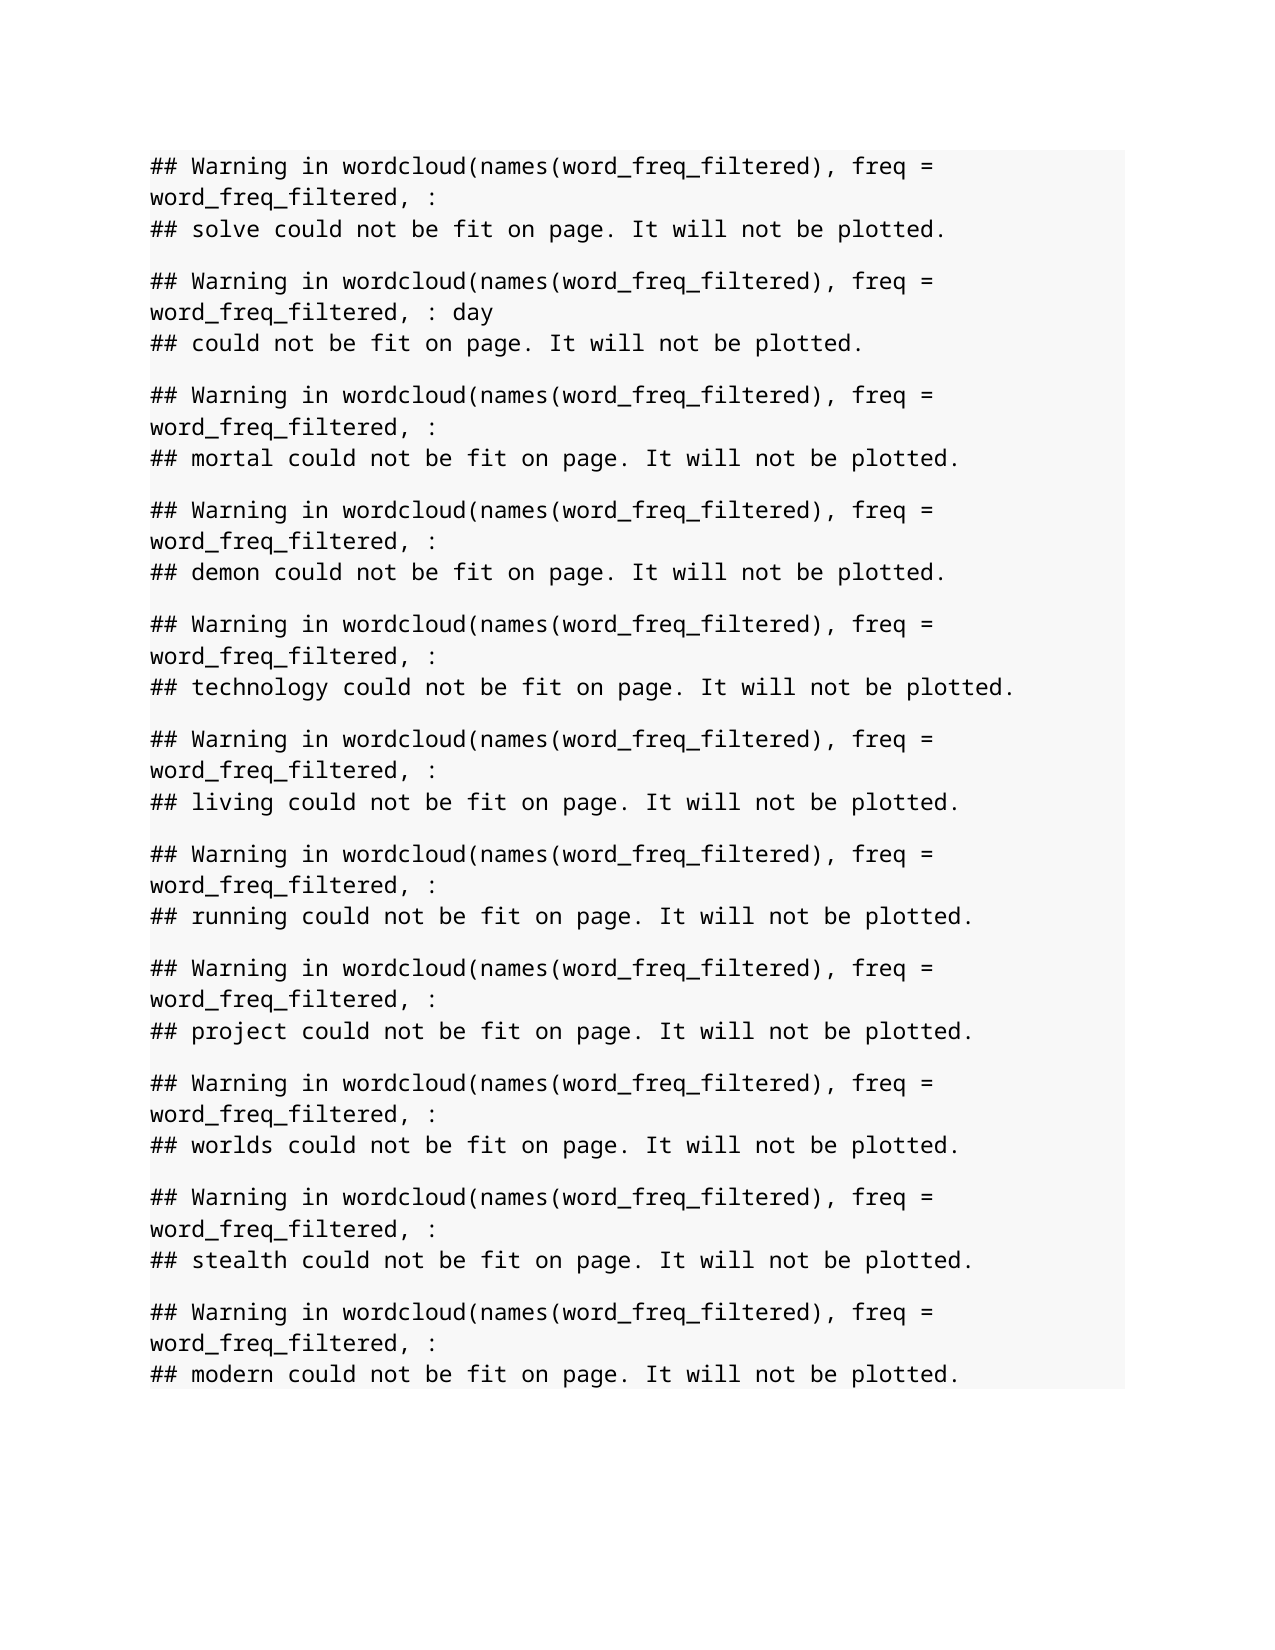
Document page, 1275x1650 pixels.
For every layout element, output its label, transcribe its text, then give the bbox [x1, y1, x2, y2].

text ## Warning in wordcloud(names(word_freq_filtered), freq = word_freq_filtered, : ## modern could not be fit on page. It will not be plotted. [150, 1296, 1125, 1389]
text ## Warning in wordcloud(names(word_freq_filtered), freq = word_freq_filtered, : ## living could not be fit on page. It will not be plotted. [150, 723, 1125, 817]
text ## Warning in wordcloud(names(word_freq_filtered), freq = word_freq_filtered, : ## running could not be fit on page. It will not be plotted. [150, 837, 1125, 931]
text ## Warning in wordcloud(names(word_freq_filtered), freq = word_freq_filtered, : ## technology could not be fit on page. It will not be plotted. [150, 608, 1125, 702]
text ## Warning in wordcloud(names(word_freq_filtered), freq = word_freq_filtered, : ## project could not be fit on page. It will not be plotted. [150, 952, 1125, 1046]
text ## Warning in wordcloud(names(word_freq_filtered), freq = word_freq_filtered, : ## demon could not be fit on page. It will not be plotted. [150, 494, 1125, 587]
text ## Warning in wordcloud(names(word_freq_filtered), freq = word_freq_filtered, : ## solve could not be fit on page. It will not be plotted. [150, 150, 1125, 244]
text ## Warning in wordcloud(names(word_freq_filtered), freq = word_freq_filtered, : day ## could not be fit on page. It will not be plotted. [150, 264, 1125, 358]
text ## Warning in wordcloud(names(word_freq_filtered), freq = word_freq_filtered, : ## stealth could not be fit on page. It will not be plotted. [150, 1181, 1125, 1275]
text ## Warning in wordcloud(names(word_freq_filtered), freq = word_freq_filtered, : ## worlds could not be fit on page. It will not be plotted. [150, 1067, 1125, 1160]
text ## Warning in wordcloud(names(word_freq_filtered), freq = word_freq_filtered, : ## mortal could not be fit on page. It will not be plotted. [150, 379, 1125, 473]
